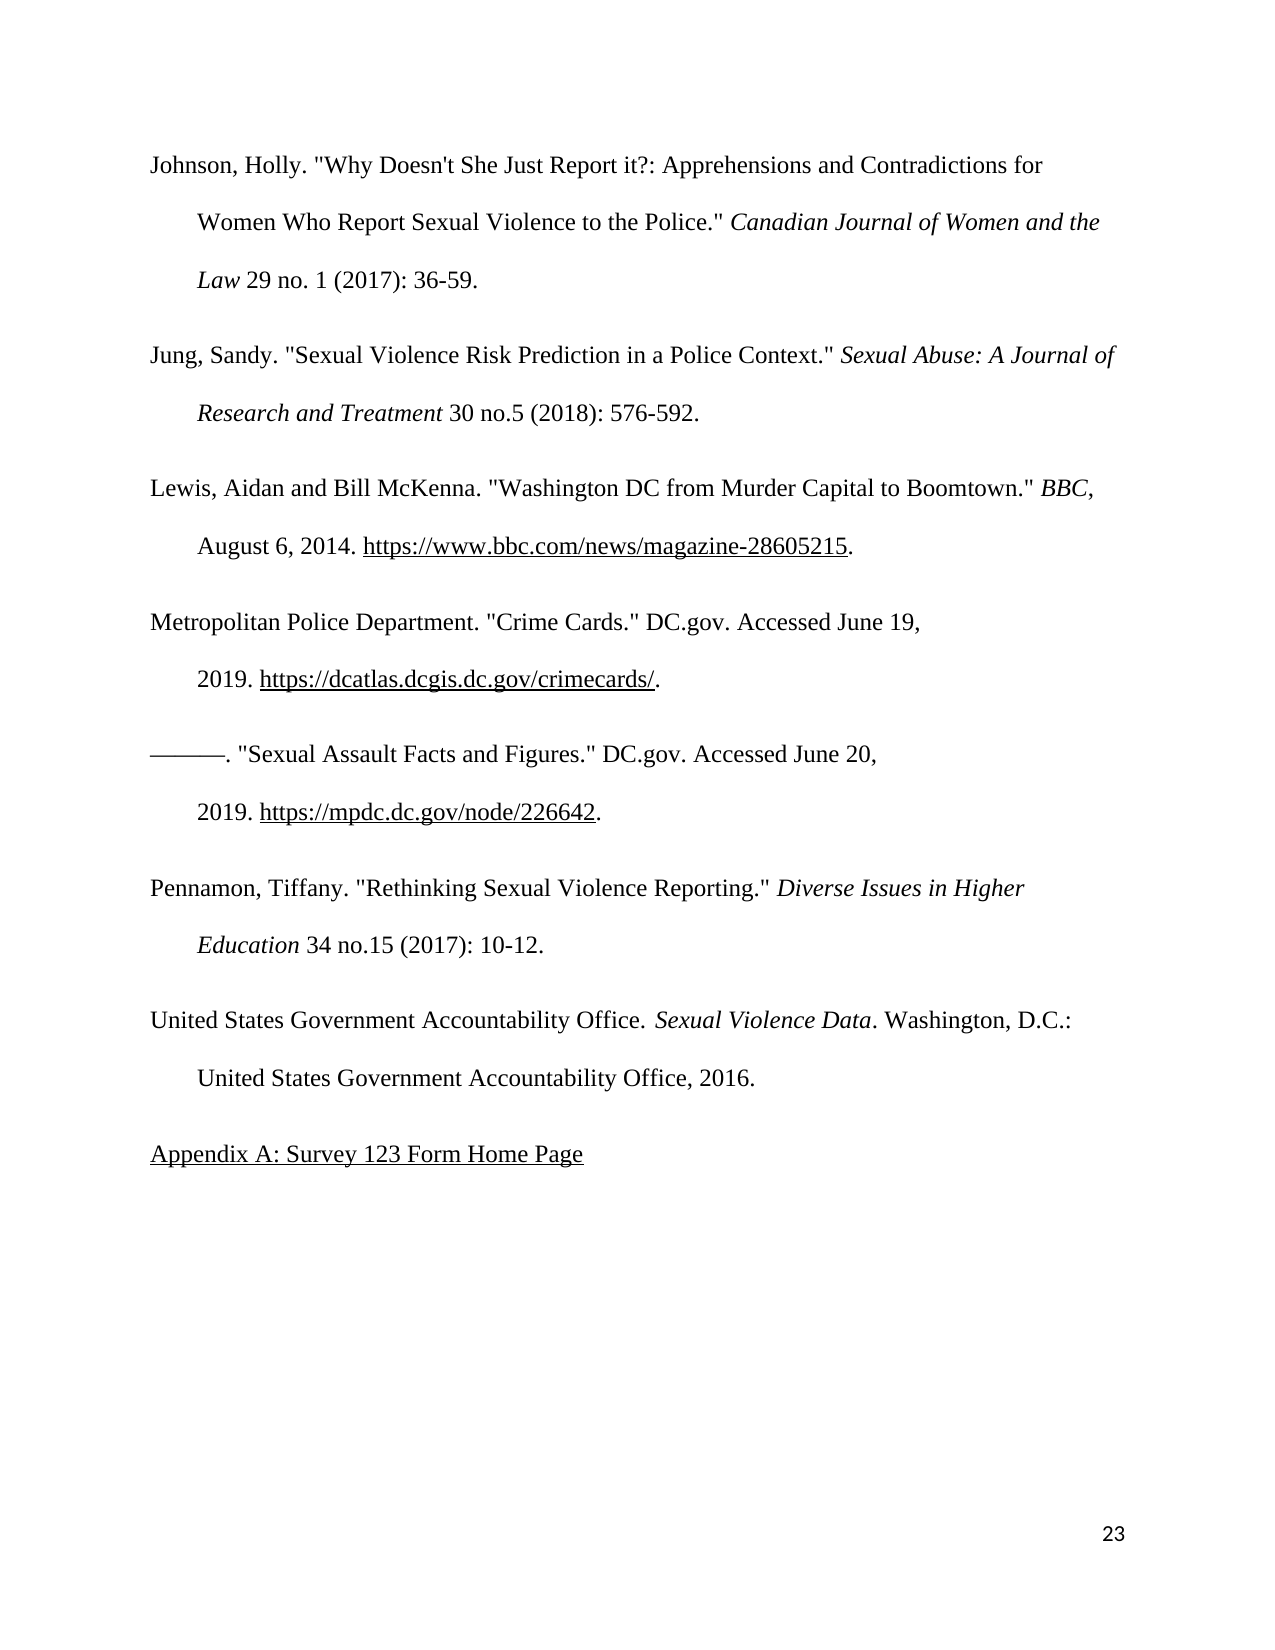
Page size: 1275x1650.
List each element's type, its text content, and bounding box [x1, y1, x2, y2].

text Appendix A: Survey 123 Form Home Page [150, 1139, 1125, 1167]
text Jung, Sandy. "Sexual Violence Risk Prediction in a Police Context." Sexual Abuse: A Journal of Research and Treatment 30 no.5 (2018): 576-592. [150, 341, 1125, 427]
text United States Government Accountability Office. Sexual Violence Data. Washington, D.C.: United States Government Accountability Office, 2016. [150, 1006, 1125, 1092]
text Pennamon, Tiffany. "Rethinking Sexual Violence Reporting." Diverse Issues in Higher Education 34 no.15 (2017): 10-12. [150, 873, 1125, 959]
text ———. "Sexual Assault Facts and Figures." DC.gov. Accessed June 20, 2019. https://mpdc.dc.gov/node/226642. [150, 739, 1125, 826]
text Johnson, Holly. "Why Doesn't She Just Report it?: Apprehensions and Contradictions for Women Who Report Sexual Violence to the Police." Canadian Journal of Women and the Law 29 no. 1 (2017): 36-59. [150, 150, 1125, 294]
text Lewis, Aidan and Bill McKenna. "Washington DC from Murder Capital to Boomtown." BBC, August 6, 2014. https://www.bbc.com/news/magazine-28605215. [150, 473, 1125, 560]
text Metropolitan Police Department. "Crime Cards." DC.gov. Accessed June 19, 2019. https://dcatlas.dcgis.dc.gov/crimecards/. [150, 607, 1125, 693]
